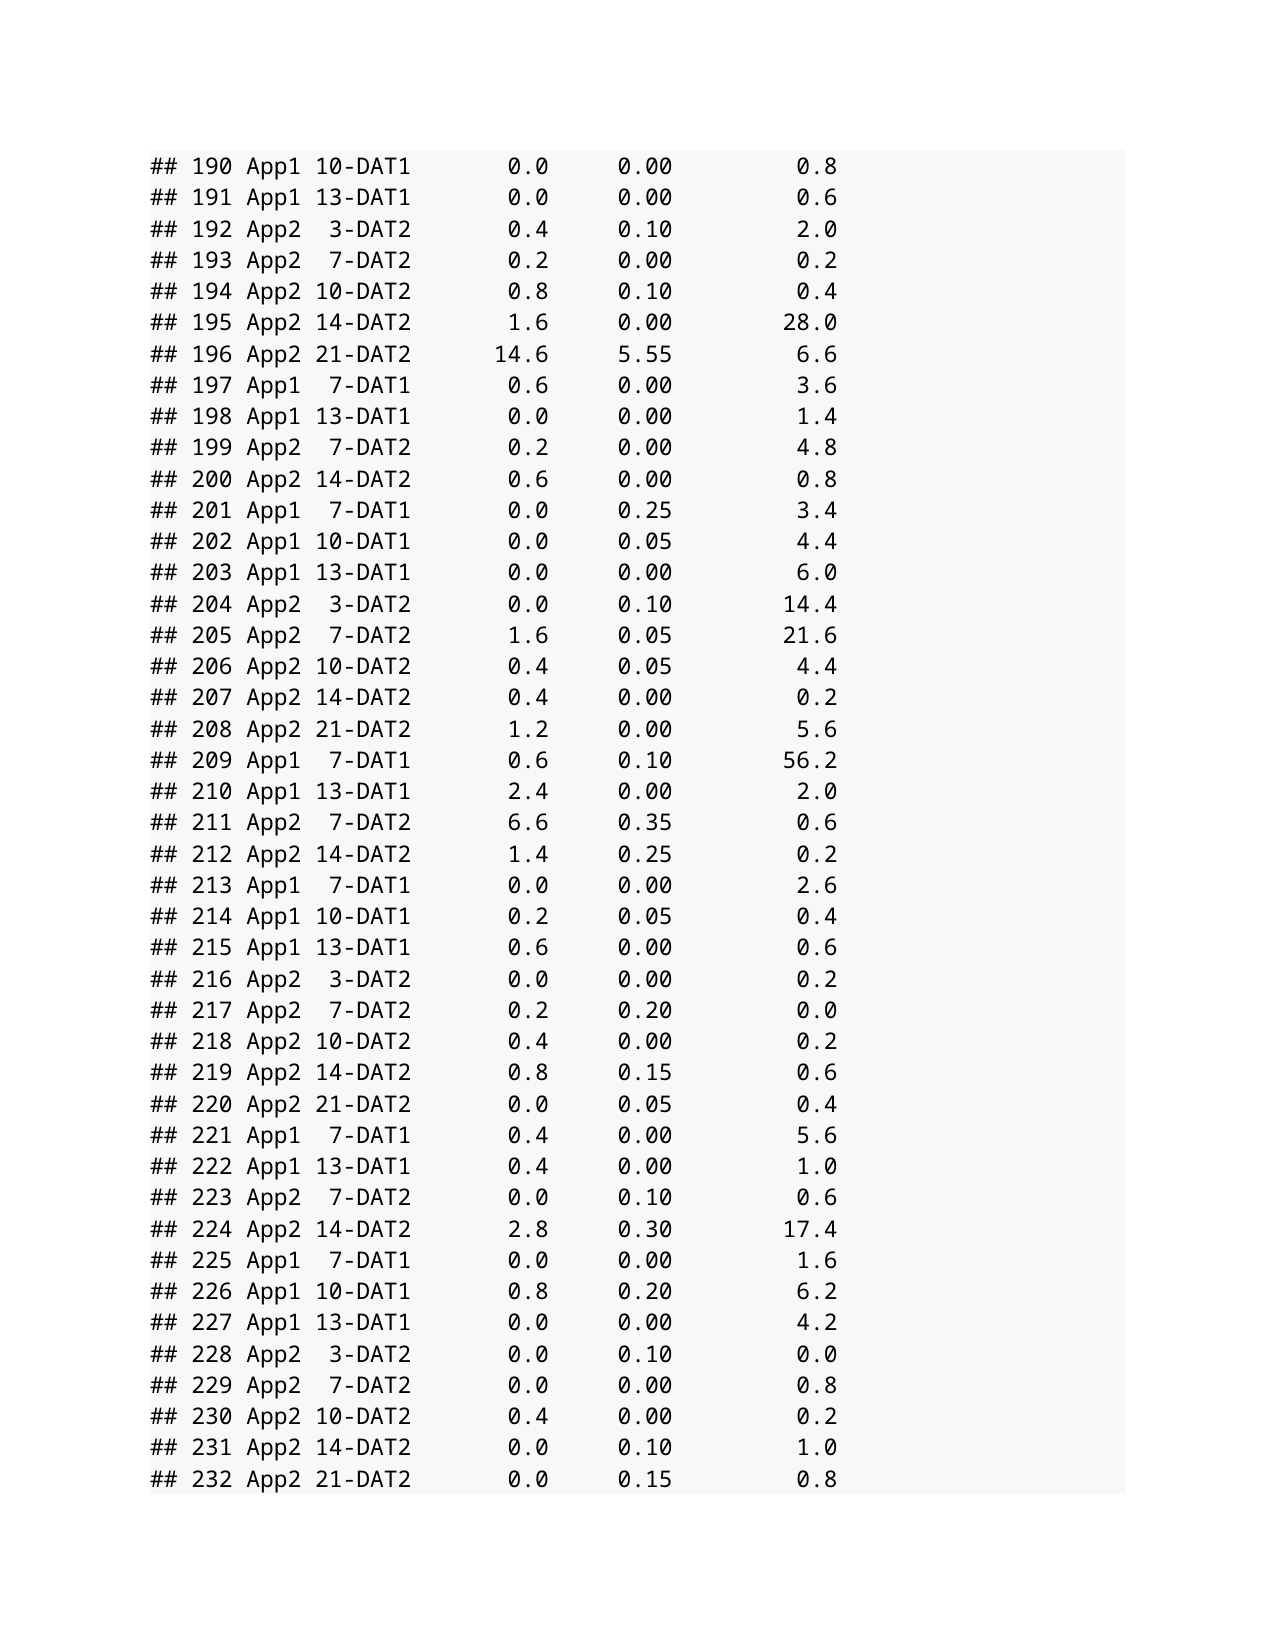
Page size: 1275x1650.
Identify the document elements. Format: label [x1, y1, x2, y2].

text [150, 150, 1125, 1494]
